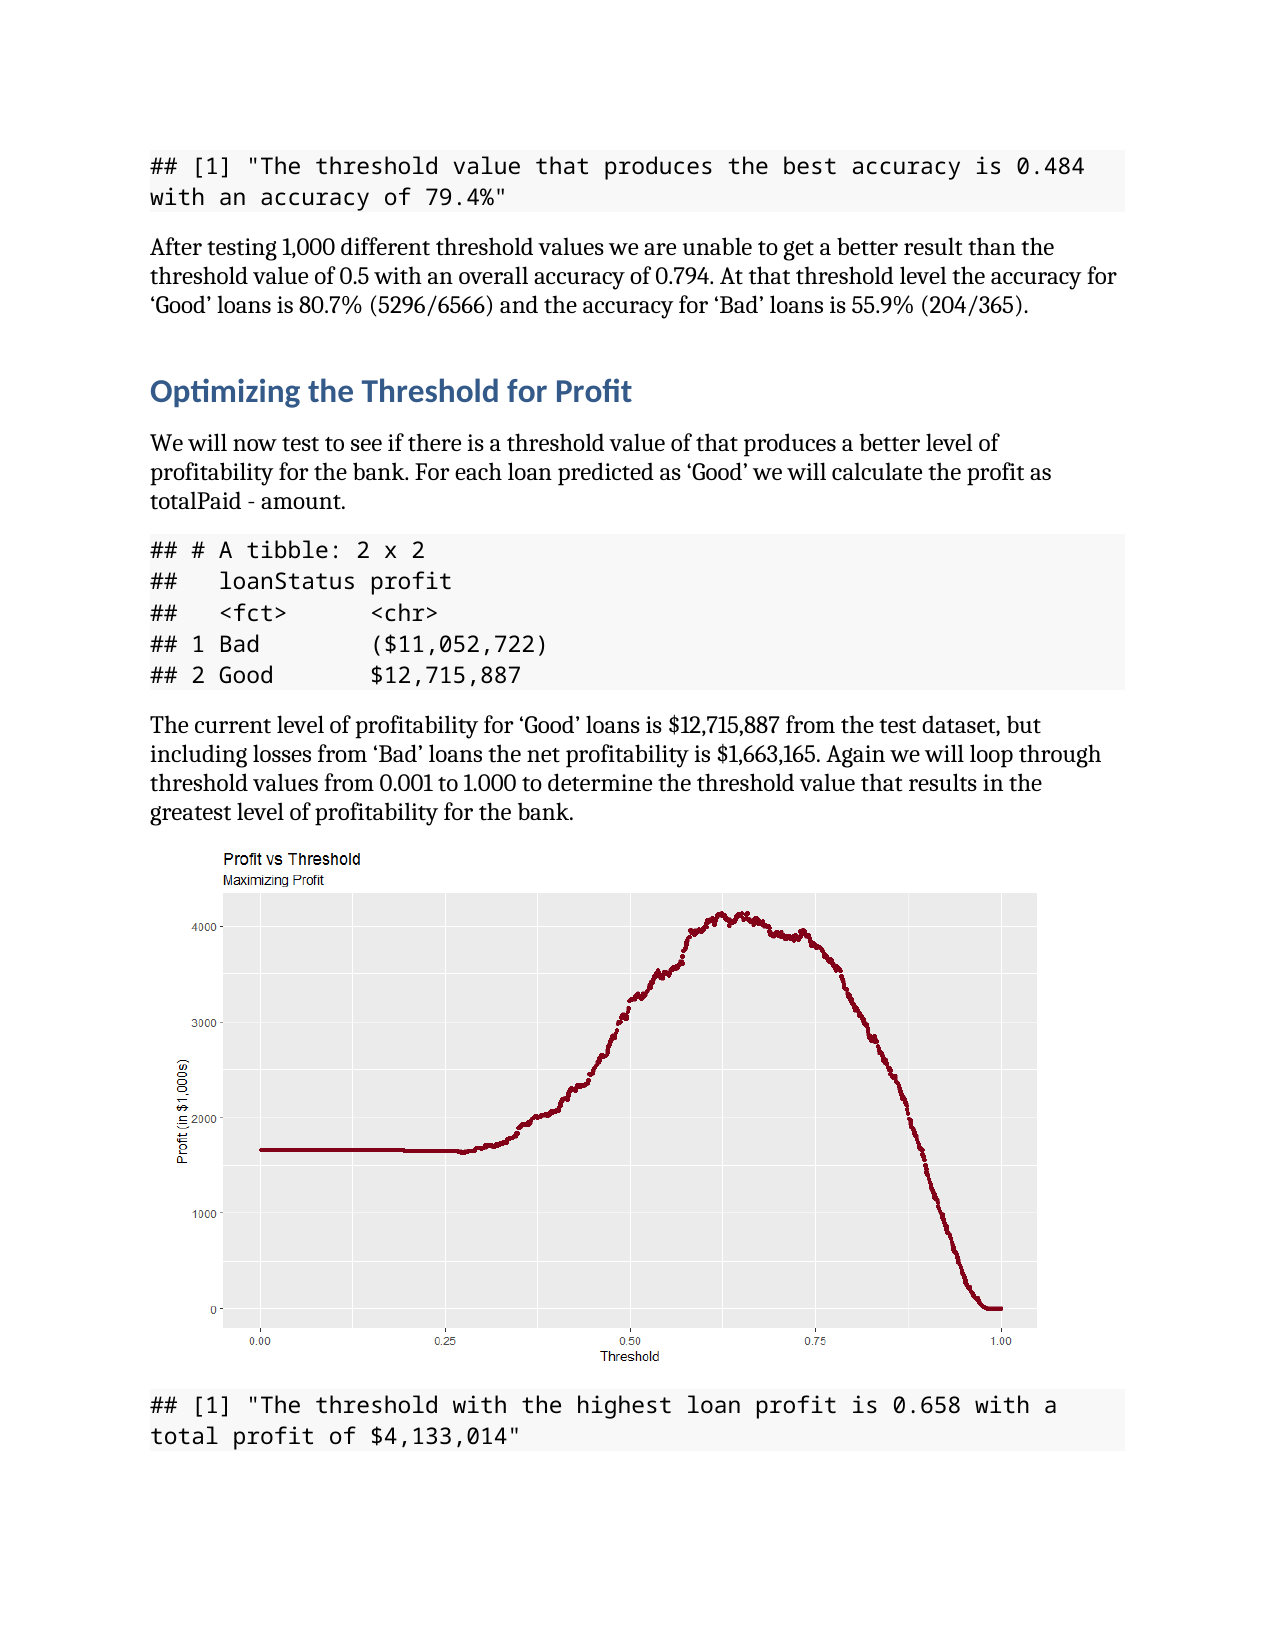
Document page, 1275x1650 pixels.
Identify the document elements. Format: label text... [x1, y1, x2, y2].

text After testing 1,000 different threshold values we are unable to get a better result than the threshold value of 0.5 with an overall accuracy of 0.794. At that threshold level the accuracy for ‘Good’ loans is 80.7% (5296/6566) and the accuracy for ‘Bad’ loans is 55.9% (204/365). [150, 233, 1125, 319]
text ## [1] "The threshold with the highest loan profit is 0.658 with a total profit of $4,133,014" [150, 1389, 1125, 1451]
text ## [1] "The threshold value that produces the best accuracy is 0.484 with an accuracy of 79.4%" [150, 150, 1125, 212]
text The current level of profitability for ‘Good’ loans is $12,715,887 from the test dataset, but including losses from ‘Bad’ loans the net profitability is $1,663,165. Again we will loop through threshold values from 0.001 to 1.000 to determine the threshold value that results in the greatest level of profitability for the bank. [150, 711, 1125, 826]
text ## # A tibble: 2 x 2 ## loanStatus profit ## <fct> <chr> ## 1 Bad ($11,052,722) ## 2 Good $12,715,887 [150, 534, 1125, 690]
picture [168, 845, 1044, 1370]
text We will now test to see if there is a threshold value of that produces a better level of profitability for the bank. For each loan predicted as ‘Good’ we will calculate the profit as totalPaid - amount. [150, 429, 1125, 515]
subtitle Optimizing the Threshold for Profit [150, 369, 1125, 410]
